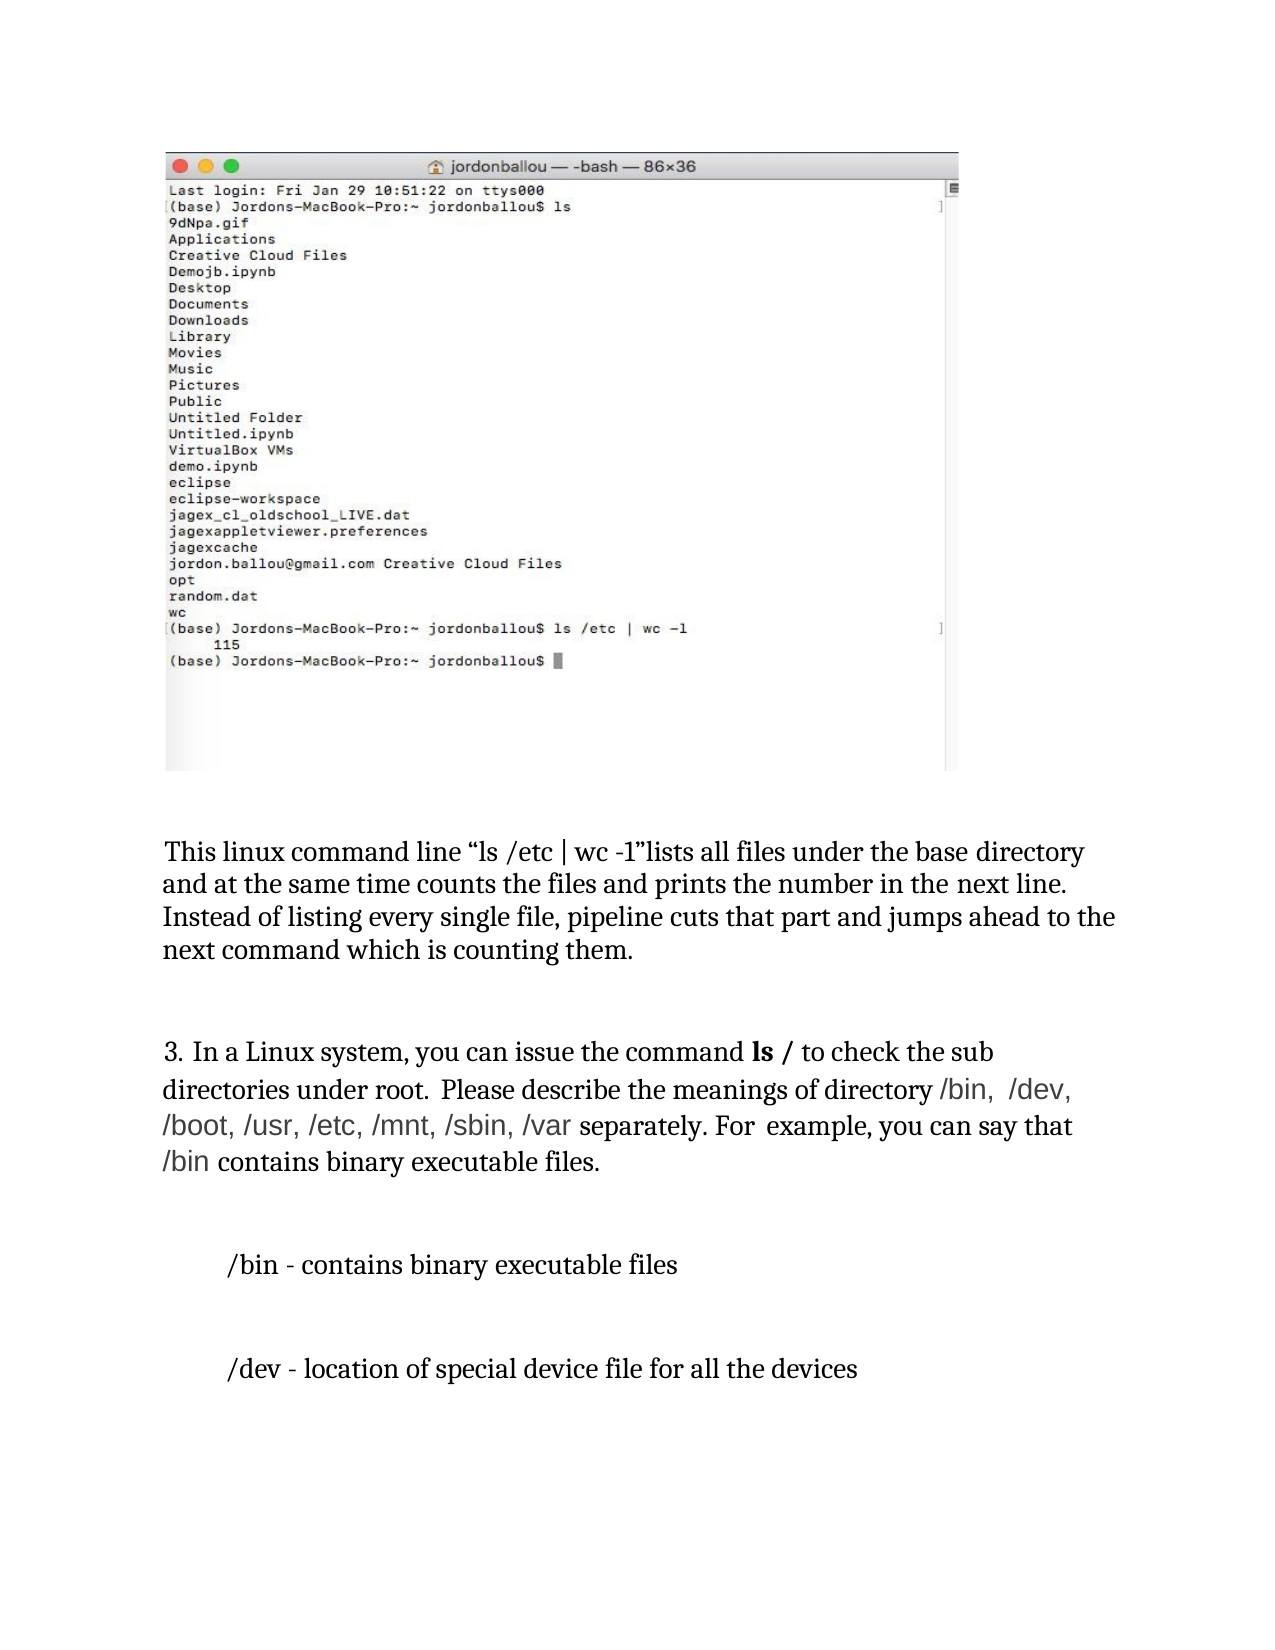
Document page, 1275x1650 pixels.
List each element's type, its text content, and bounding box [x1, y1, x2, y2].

text /dev - location of special device file for all the devices [225, 1352, 1135, 1386]
list In a Linux system, you can issue the command ls / to check the sub directories under root. Please describe the meanings of directory /bin, /dev, [162, 1035, 1111, 1106]
picture [165, 152, 959, 771]
text /bin - contains binary executable files [225, 1248, 1135, 1281]
text /boot, /usr, /etc, /mnt, /sbin, /var separately. For example, you can say that [162, 1110, 1135, 1142]
text /bin contains binary executable files. [162, 1144, 1135, 1178]
text This linux command line “ls /etc | wc -1”lists all files under the base directory and at the same time counts the files and prints the number in the next line. Instead of listing every single file, pipeline cuts that part and jumps ahead to the next command which is counting them. [162, 836, 1116, 967]
